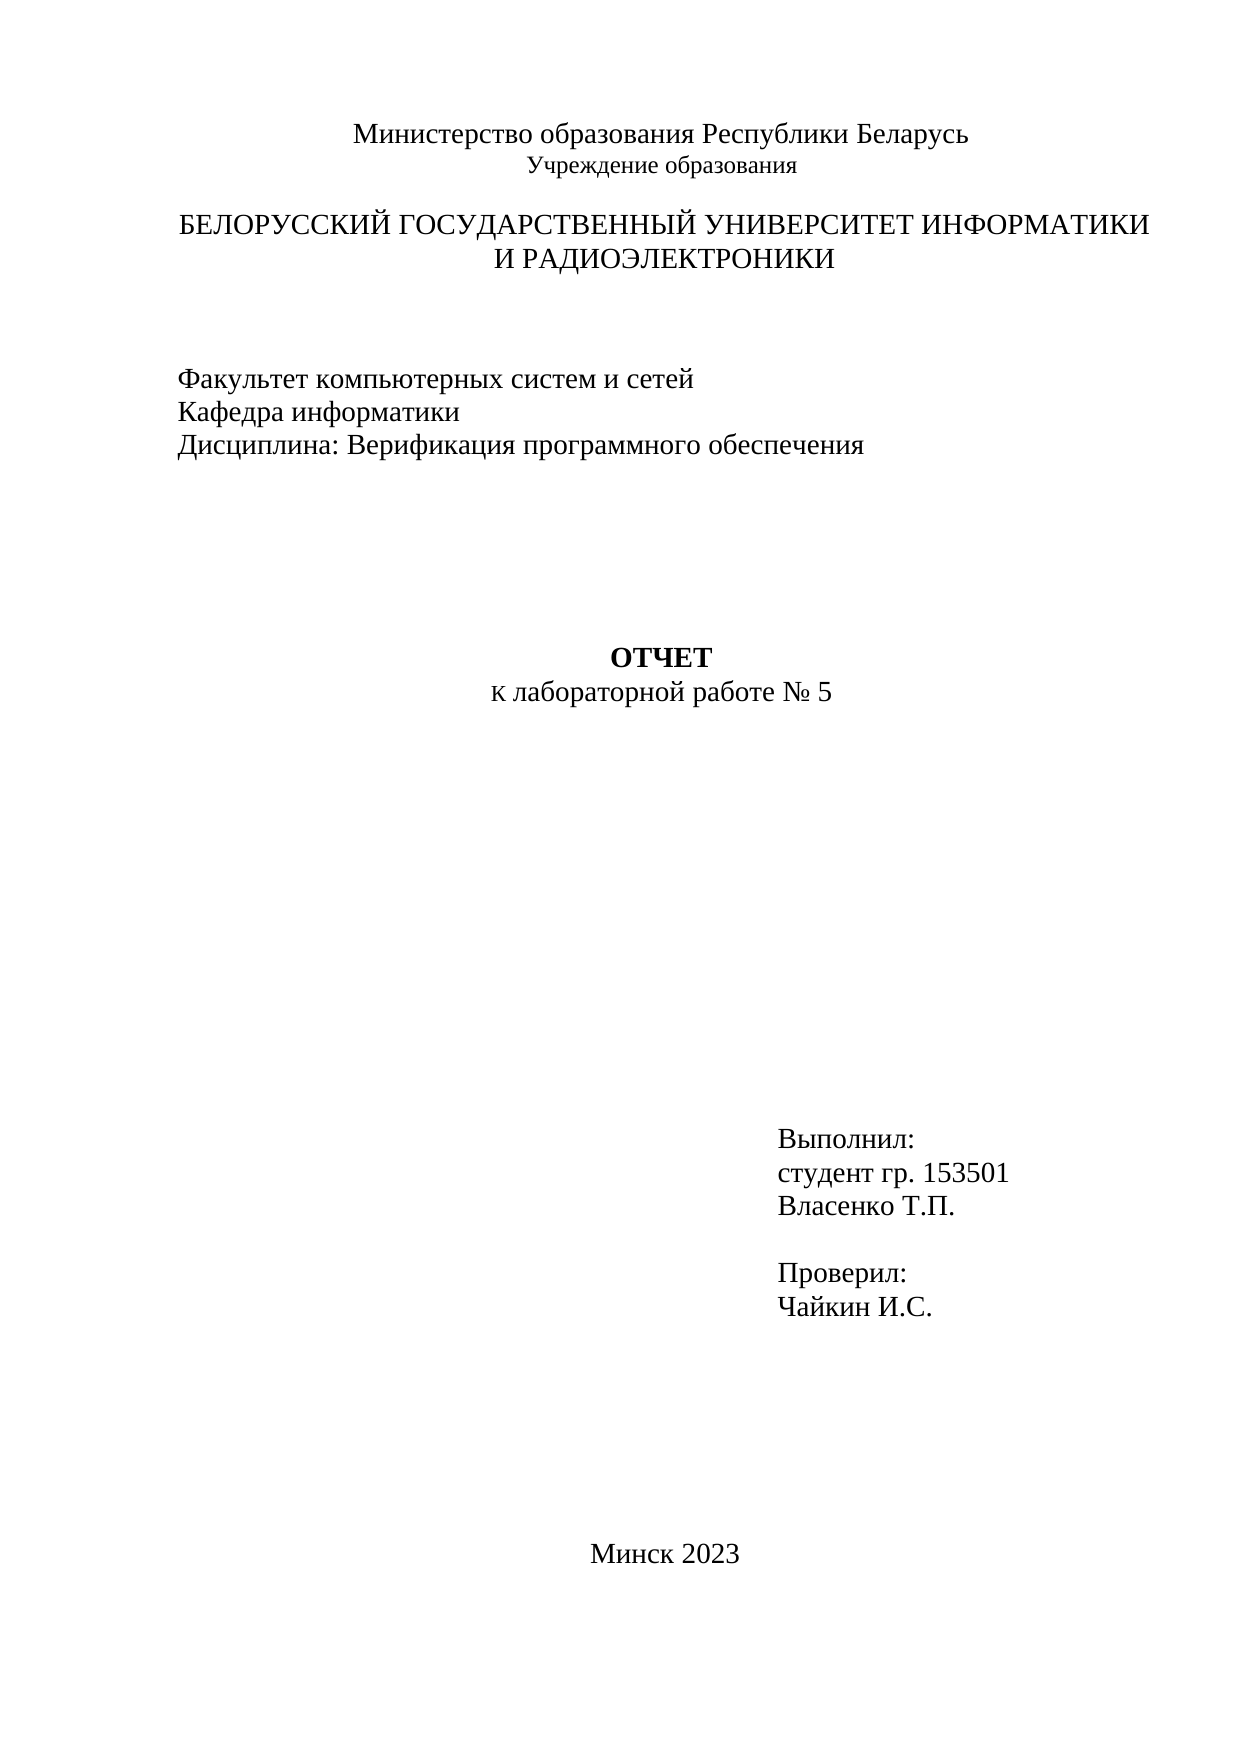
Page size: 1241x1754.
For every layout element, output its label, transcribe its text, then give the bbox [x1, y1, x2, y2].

text К лабораторной работе № 5 [172, 674, 1151, 708]
text Факультет компьютерных систем и сетей Кафедра информатики [177, 361, 696, 428]
text БЕЛОРУССКИЙ ГОСУДАРСТВЕННЫЙ УНИВЕРСИТЕТ ИНФОРМАТИКИ И РАДИОЭЛЕКТРОНИКИ [178, 207, 1151, 274]
text Учреждение образования [172, 150, 1151, 178]
text Министерство образования Республики Беларусь [171, 116, 1151, 149]
title ОТЧЕТ [172, 641, 1151, 674]
text Проверил: Чайкин И.С. [777, 1255, 998, 1322]
text Минск 2023 [178, 1536, 1151, 1569]
text Выполнил: [777, 1121, 1194, 1155]
text Дисциплина: Верификация программного обеспечения [177, 428, 1194, 461]
text студент гр. 153501 Власенко Т.П. [777, 1155, 1011, 1222]
